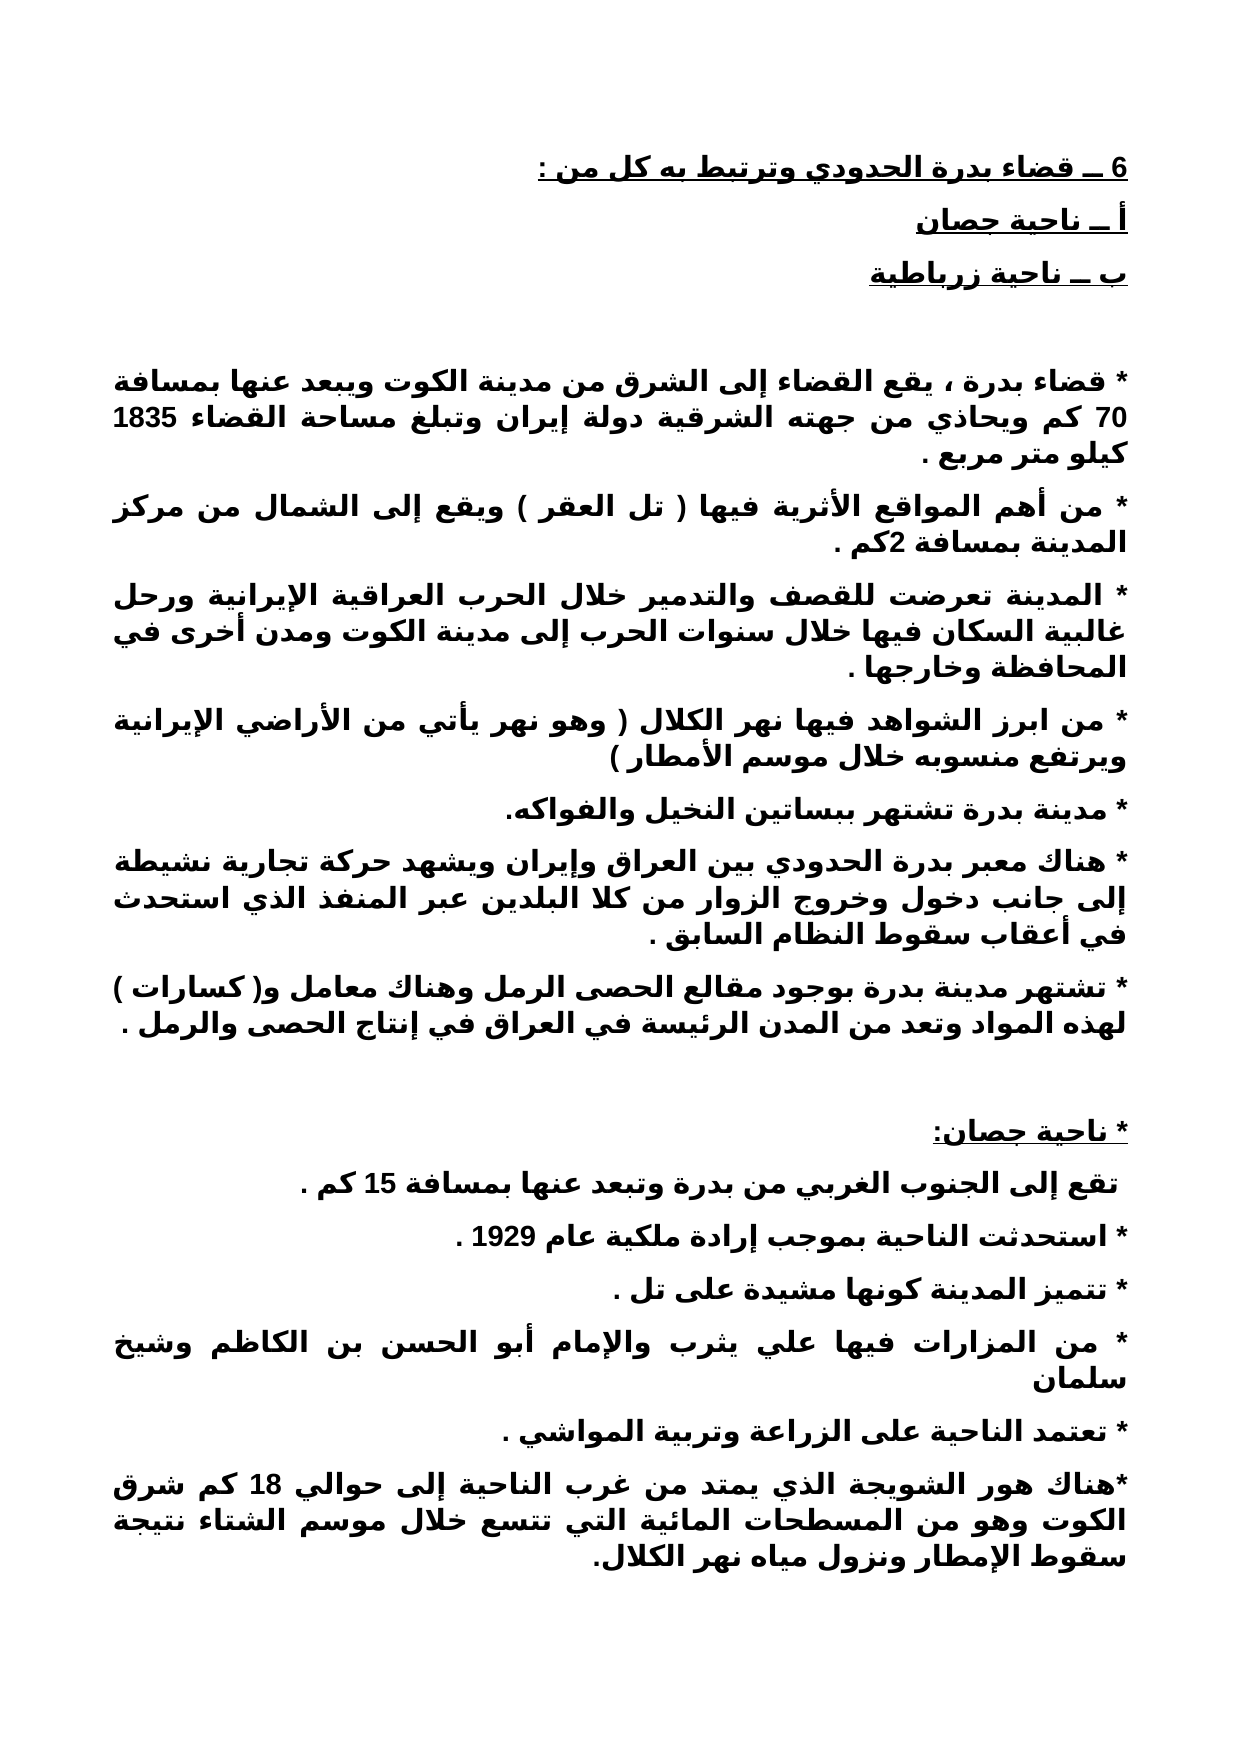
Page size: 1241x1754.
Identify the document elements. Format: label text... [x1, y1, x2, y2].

text * من ابرز الشواهد فيها نهر الكلال ( وهو نهر يأتي من الأراضي الإيرانية ويرتفع منسوبه خلال موسم الأمطار ) [112, 703, 1128, 772]
text * استحدثت الناحية بموجب إرادة ملكية عام 1929 . [112, 1219, 1128, 1253]
text * المدينة تعرضت للقصف والتدمير خلال الحرب العراقية الإيرانية ورحل غالبية السكان فيها خلال سنوات الحرب إلى مدينة الكوت ومدن أخرى في المحافظة وخارجها . [112, 578, 1128, 683]
text * من أهم المواقع الأثرية فيها ( تل العقر ) ويقع إلى الشمال من مركز المدينة بمسافة 2كم . [112, 489, 1128, 558]
text * مدينة بدرة تشتهر ببساتين النخيل والفواكه. [112, 792, 1128, 825]
text * تعتمد الناحية على الزراعة وتربية المواشي . [112, 1414, 1128, 1447]
text * تتميز المدينة كونها مشيدة على تل . [112, 1272, 1128, 1306]
text أ ــ ناحية جصان [112, 203, 1128, 236]
text * من المزارات فيها علي يثرب والإمام أبو الحسن بن الكاظم وشيخ سلمان [112, 1325, 1128, 1394]
text *هناك هور الشويجة الذي يمتد من غرب الناحية إلى حوالي 18 كم شرق الكوت وهو من المسطحات المائية التي تتسع خلال موسم الشتاء نتيجة سقوط الإمطار ونزول مياه نهر الكلال. [112, 1467, 1128, 1572]
text * قضاء بدرة ، يقع القضاء إلى الشرق من مدينة الكوت ويبعد عنها بمسافة 70 كم ويحاذي من جهته الشرقية دولة إيران وتبلغ مساحة القضاء 1835 كيلو متر مربع . [112, 363, 1128, 469]
text * تشتهر مدينة بدرة بوجود مقالع الحصى الرمل وهناك معامل و( كسارات ) لهذه المواد وتعد من المدن الرئيسة في العراق في إنتاج الحصى والرمل . [112, 969, 1128, 1039]
text * ناحية جصان: [112, 1114, 1128, 1147]
text ب ــ ناحية زرباطية [112, 256, 1128, 289]
text تقع إلى الجنوب الغربي من بدرة وتبعد عنها بمسافة 15 كم . [112, 1166, 1128, 1200]
text * هناك معبر بدرة الحدودي بين العراق وإيران ويشهد حركة تجارية نشيطة إلى جانب دخول وخروج الزوار من كلا البلدين عبر المنفذ الذي استحدث في أعقاب سقوط النظام السابق . [112, 844, 1128, 950]
text 6 ــ قضاء بدرة الحدودي وترتبط به كل من : [112, 150, 1128, 183]
